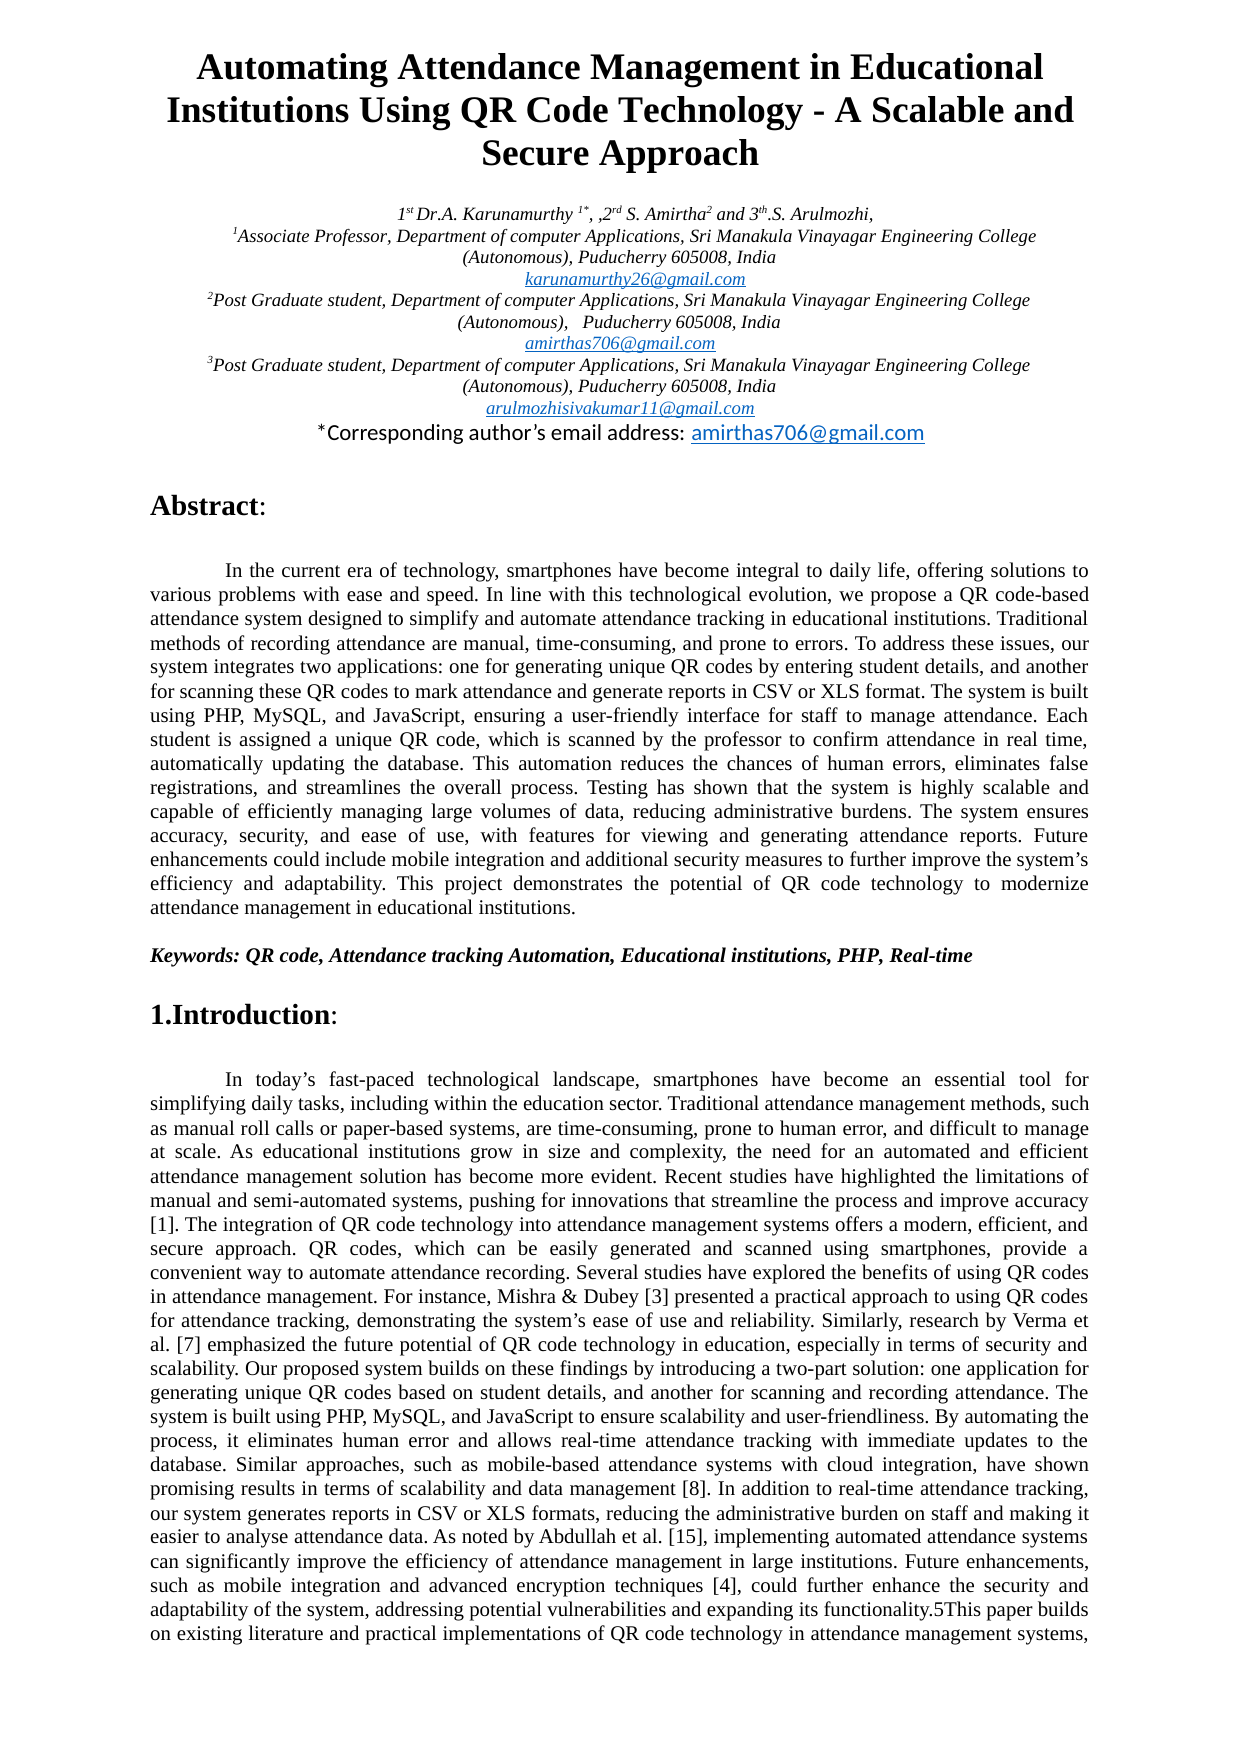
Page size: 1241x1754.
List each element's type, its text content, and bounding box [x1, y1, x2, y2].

text amirthas706@gmail.com [150, 332, 1090, 354]
text 1.Introduction: [150, 996, 1090, 1032]
text Automating Attendance Management in Educational Institutions Using QR Code Technology - A Scalable and Secure Approach [150, 44, 1090, 174]
text 3Post Graduate student, Department of computer Applications, Sri Manakula Vinayagar Engineering College (Autonomous), Puducherry 605008, India [150, 354, 1090, 397]
text Abstract: [150, 487, 1090, 523]
text In the current era of technology, smartphones have become integral to daily life, offering solutions to various problems with ease and speed. In line with this technological evolution, we propose a QR code-based attendance system designed to simplify and automate attendance tracking in educational institutions. Traditional methods of recording attendance are manual, time-consuming, and prone to errors. To address these issues, our system integrates two applications: one for generating unique QR codes by entering student details, and another for scanning these QR codes to mark attendance and generate reports in CSV or XLS format. The system is built using PHP, MySQL, and JavaScript, ensuring a user-friendly interface for staff to manage attendance. Each student is assigned a unique QR code, which is scanned by the professor to confirm attendance in real time, automatically updating the database. This automation reduces the chances of human errors, eliminates false registrations, and streamlines the overall process. Testing has shown that the system is highly scalable and capable of efficiently managing large volumes of data, reducing administrative burdens. The system ensures accuracy, security, and ease of use, with features for viewing and generating attendance reports. Future enhancements could include mobile integration and additional security measures to further improve the system’s efficiency and adaptability. This project demonstrates the potential of QR code technology to modernize attendance management in educational institutions. [150, 558, 1090, 919]
text Keywords: QR code, Attendance tracking Automation, Educational institutions, PHP, Real-time [150, 943, 1090, 967]
text 2Post Graduate student, Department of computer Applications, Sri Manakula Vinayagar Engineering College (Autonomous), Puducherry 605008, India [150, 289, 1090, 332]
text *Corresponding author’s email address: amirthas706@gmail.com [150, 418, 1090, 447]
text 1Associate Professor, Department of computer Applications, Sri Manakula Vinayagar Engineering College (Autonomous), Puducherry 605008, India [150, 224, 1090, 268]
text karunamurthy26@gmail.com [150, 268, 1090, 289]
text arulmozhisivakumar11@gmail.com [150, 397, 1090, 418]
text 1st Dr.A. Karunamurthy 1*, ,2rd S. Amirtha2 and 3th.S. Arulmozhi, [150, 203, 1090, 224]
